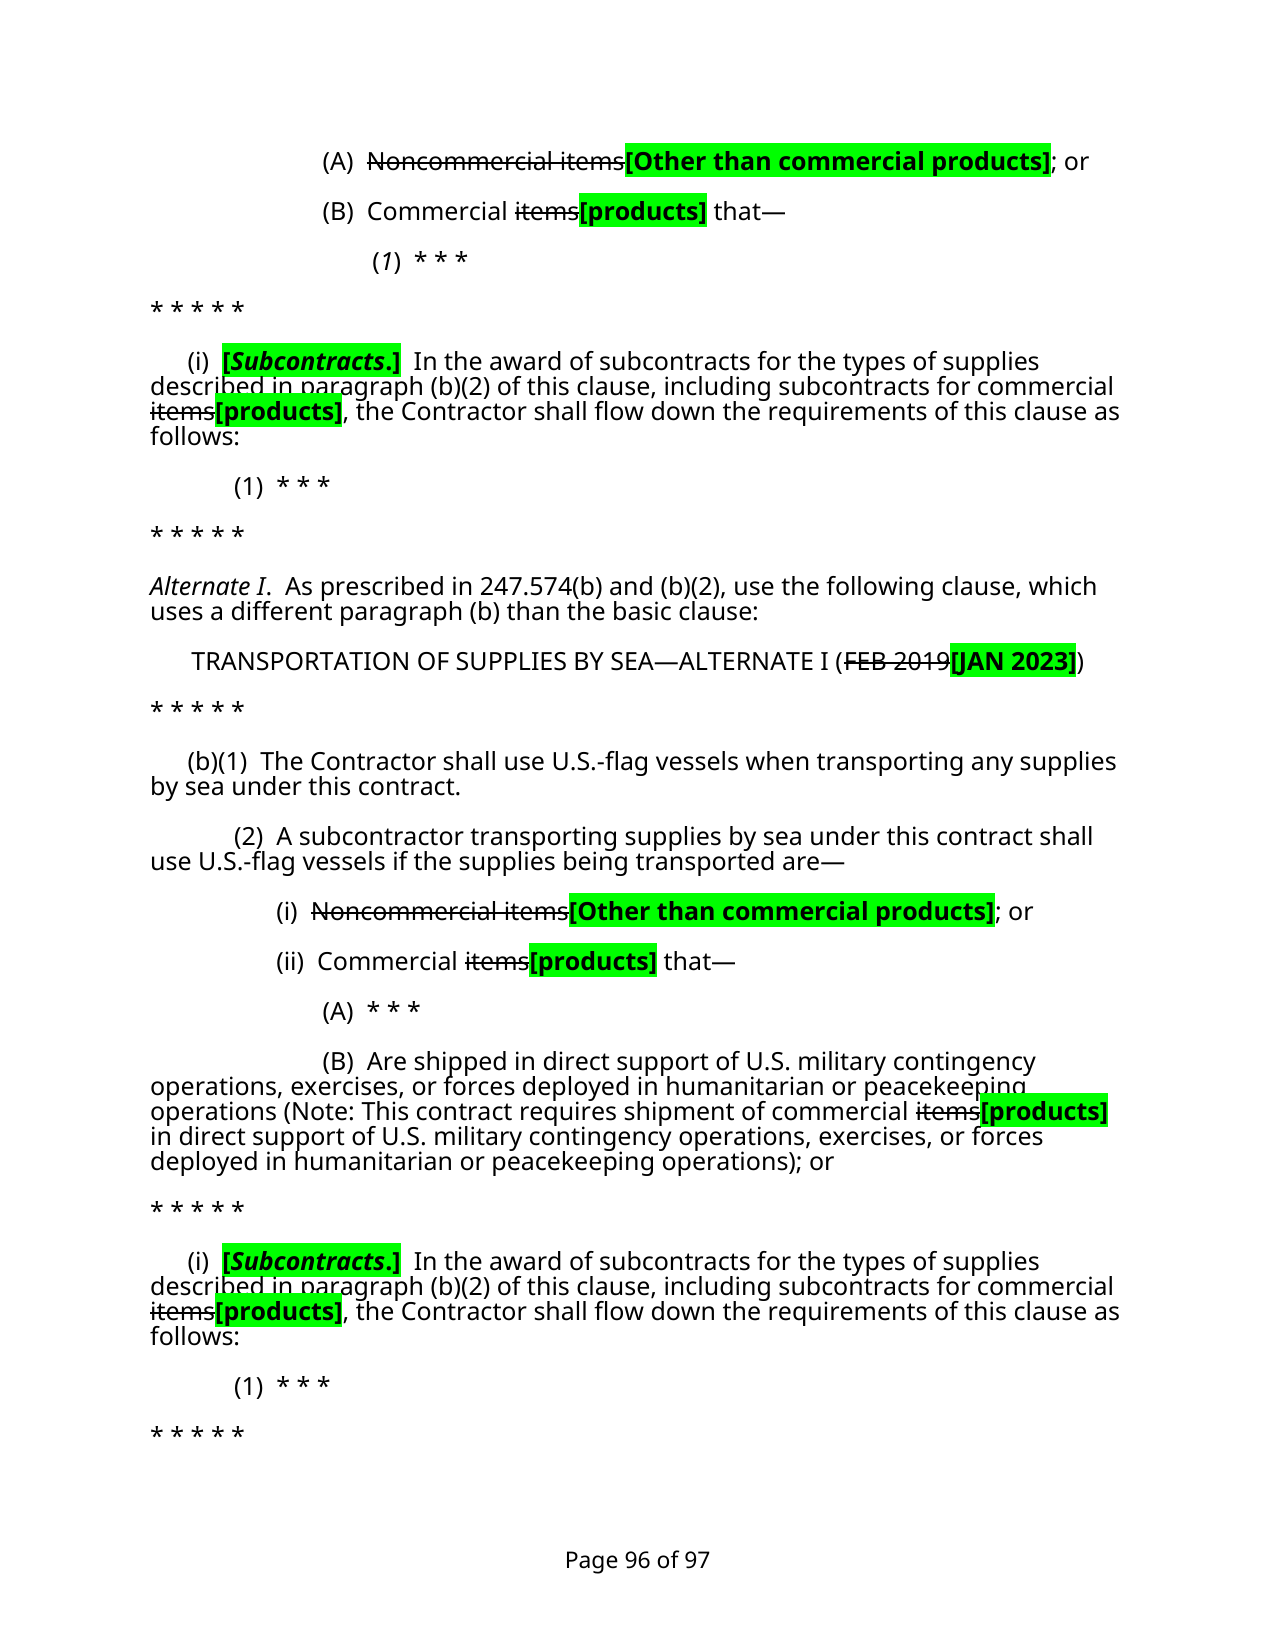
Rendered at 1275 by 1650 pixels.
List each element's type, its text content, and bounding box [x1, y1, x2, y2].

text (B) Are shipped in direct support of U.S. military contingency operations, exercises, or forces deployed in humanitarian or peacekeeping operations (Note: This contract requires shipment of commercial items[products] in direct support of U.S. military contingency operations, exercises, or forces deployed in humanitarian or peacekeeping operations); or [150, 1050, 1125, 1175]
text (ii) Commercial items[products] that— [150, 950, 529, 975]
text Alternate I. As prescribed in 247.574(b) and (b)(2), use the following clause, which uses a different paragraph (b) than the basic clause: [150, 575, 1125, 625]
text (1) * * * [150, 475, 1125, 500]
text * * * * * [150, 1200, 1125, 1225]
text (B) Commercial items[products] that— [707, 200, 1125, 225]
text (ii) Commercial items[products] that— [657, 950, 1125, 975]
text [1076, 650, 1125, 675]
text * * * * * [150, 700, 1125, 725]
text * * * * * [150, 525, 1125, 550]
text (2) A subcontractor transporting supplies by sea under this contract shall use U.S.-flag vessels if the supplies being transported are— [150, 825, 1125, 875]
text (B) Commercial items[products] that— [150, 200, 579, 225]
text (i) [Subcontracts.] In the award of subcontracts for the types of supplies described in paragraph (b)(2) of this clause, including subcontracts for commercial items[products], the Contractor shall flow down the requirements of this clause as follows: [150, 350, 1125, 450]
text * * * * * [150, 300, 1125, 325]
text (i) [Subcontracts.] In the award of subcontracts for the types of supplies described in paragraph (b)(2) of this clause, including subcontracts for commercial items[products], the Contractor shall flow down the requirements of this clause as follows: [150, 1250, 1125, 1350]
text * * * * * [150, 1425, 1125, 1450]
text (A) * * * [150, 1000, 1125, 1025]
text TRANSPORTATION OF SUPPLIES BY SEA—ALTERNATE I (FEB 2019[JAN 2023]) [150, 650, 950, 675]
text (1) * * * [150, 250, 1125, 275]
text (A) Noncommercial items[Other than commercial products]; or [150, 150, 625, 175]
text (i) Noncommercial items[Other than commercial products]; or [150, 900, 569, 925]
text (b)(1) The Contractor shall use U.S.-flag vessels when transporting any supplies by sea under this contract. [150, 750, 1125, 800]
text (1) * * * [150, 1375, 1125, 1400]
